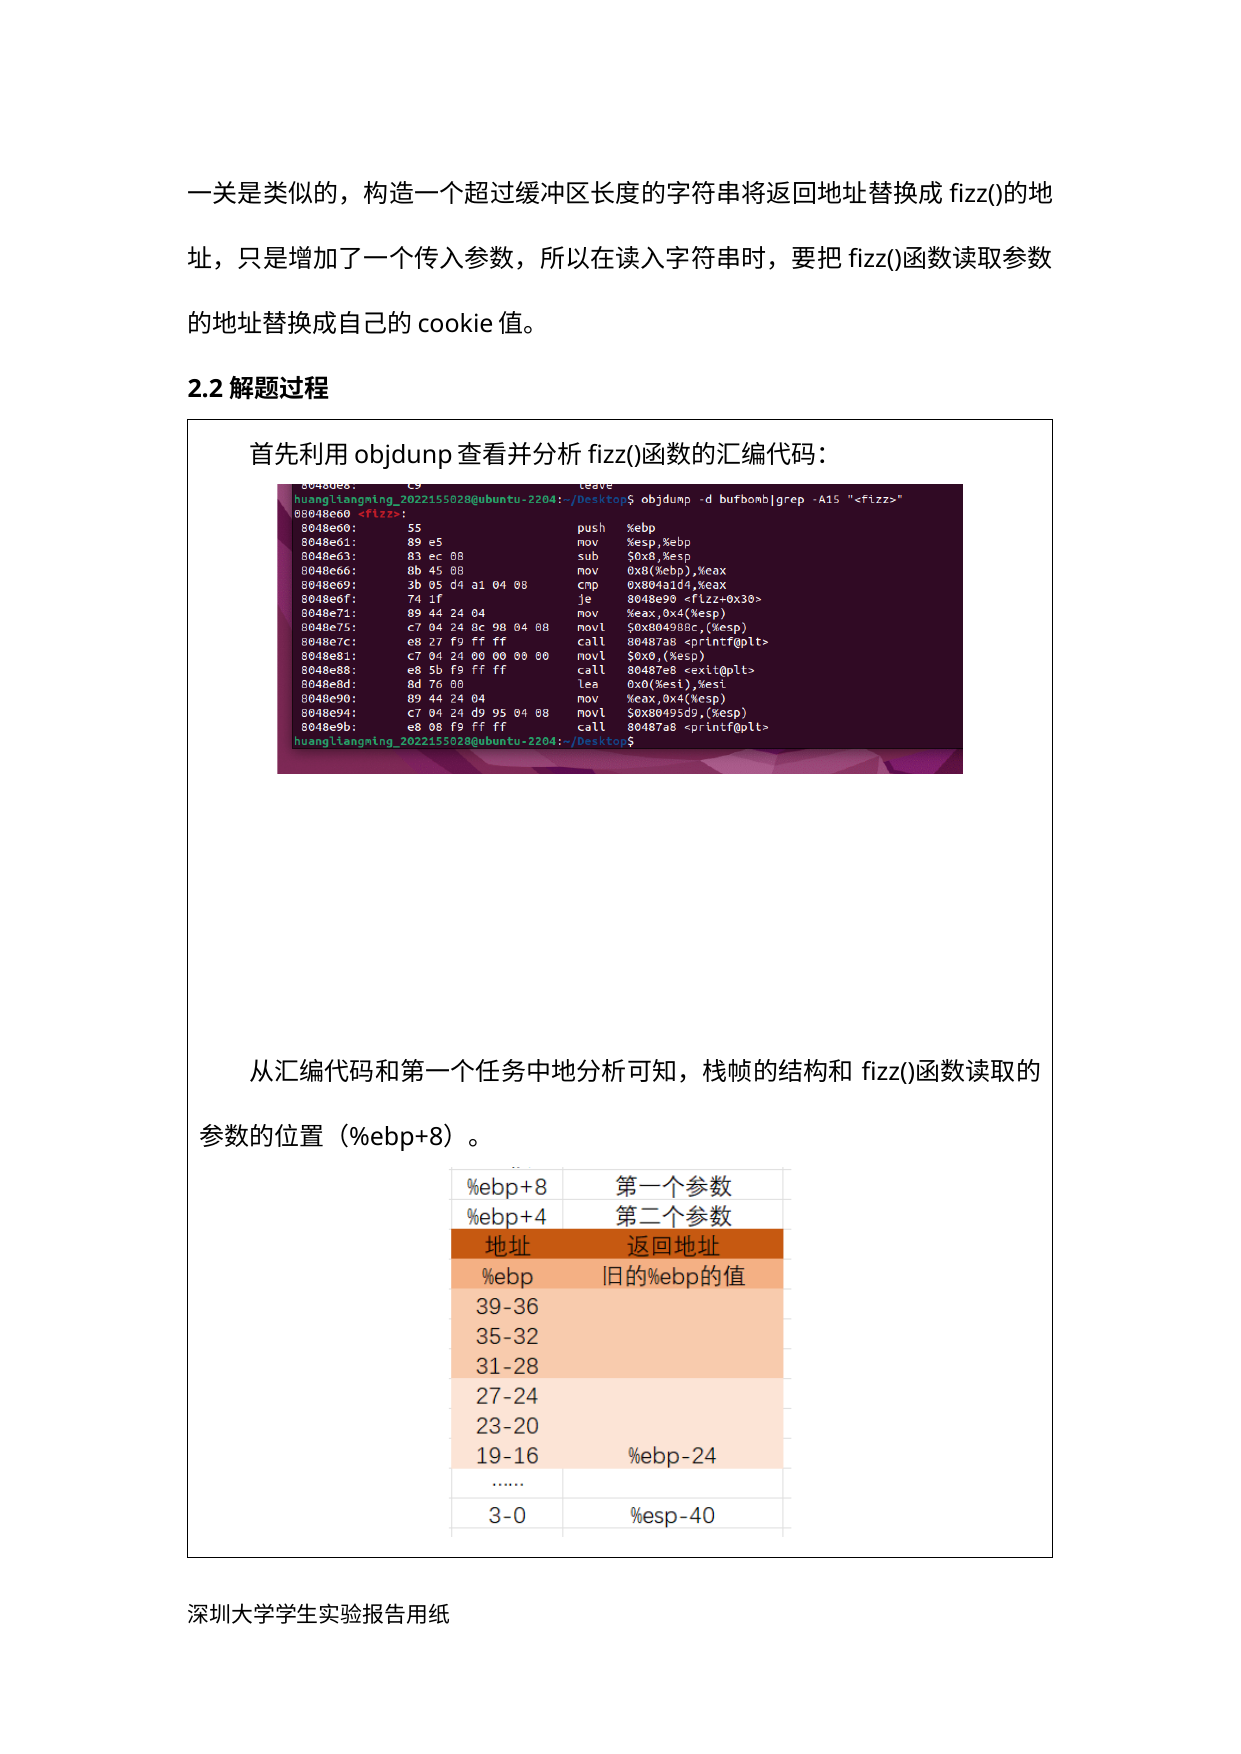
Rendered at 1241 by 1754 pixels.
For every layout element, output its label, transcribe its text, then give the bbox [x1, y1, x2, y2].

text 2.2 解题过程 [187, 354, 1053, 419]
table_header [188, 420, 1052, 1557]
picture [448, 1167, 792, 1537]
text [187, 159, 1053, 354]
picture [277, 484, 963, 774]
